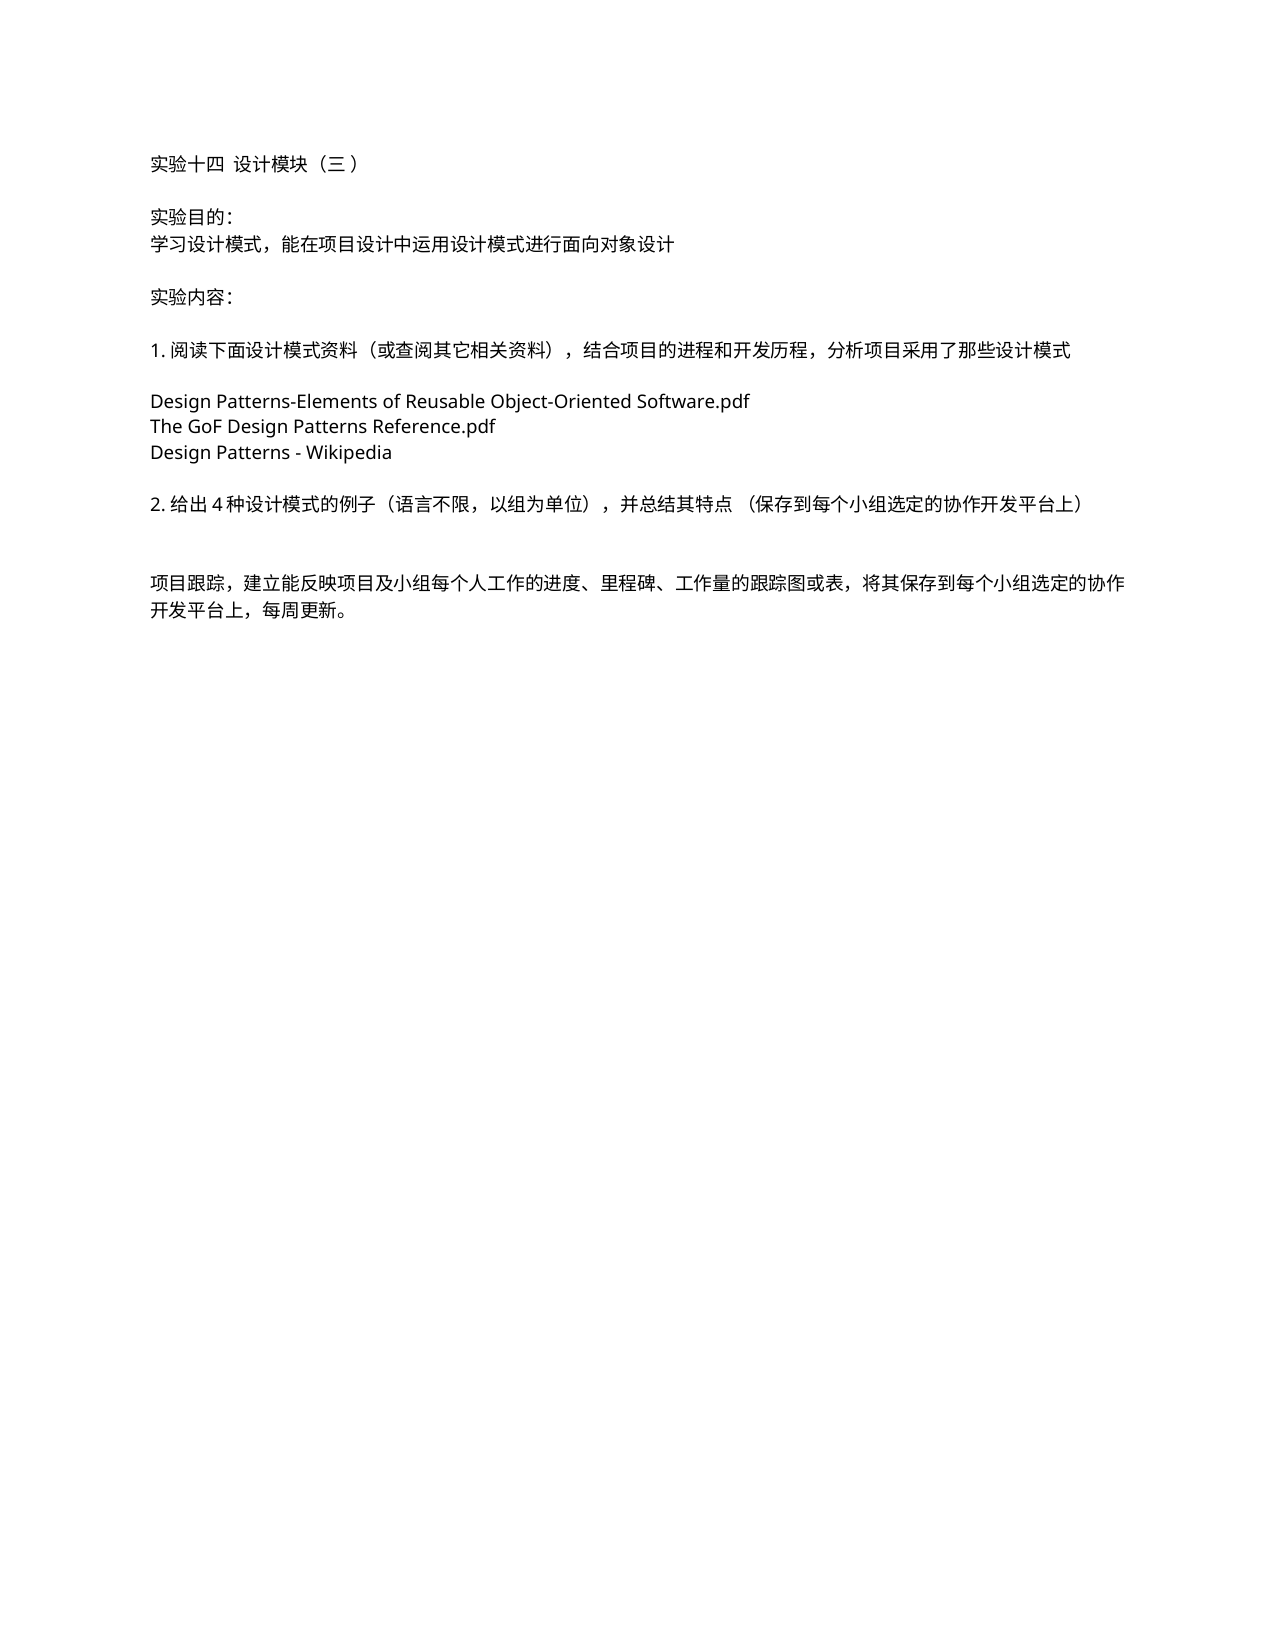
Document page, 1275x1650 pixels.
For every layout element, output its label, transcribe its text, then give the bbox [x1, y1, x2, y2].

text Design Patterns-Elements of Reusable Object-Oriented Software.pdf [150, 388, 1125, 413]
text 项目跟踪，建立能反映项目及小组每个人工作的进度、里程碑、工作量的跟踪图或表，将其保存到每个小组选定的协作开发平台上，每周更新。 [150, 568, 1125, 623]
text 学习设计模式，能在项目设计中运用设计模式进行面向对象设计 [150, 230, 1125, 257]
text 1. 阅读下面设计模式资料（或查阅其它相关资料），结合项目的进程和开发历程，分析项目采用了那些设计模式 [150, 335, 1125, 362]
text Design Patterns - Wikipedia [150, 439, 1125, 464]
text 实验十四 设计模块（三 ） [150, 150, 1125, 177]
text The GoF Design Patterns Reference.pdf [150, 413, 1125, 439]
text 实验内容： [150, 283, 1125, 310]
text 2. 给出4种设计模式的例子（语言不限，以组为单位），并总结其特点 （保存到每个小组选定的协作开发平台上） [150, 490, 1125, 517]
text 实验目的： [150, 203, 1125, 230]
